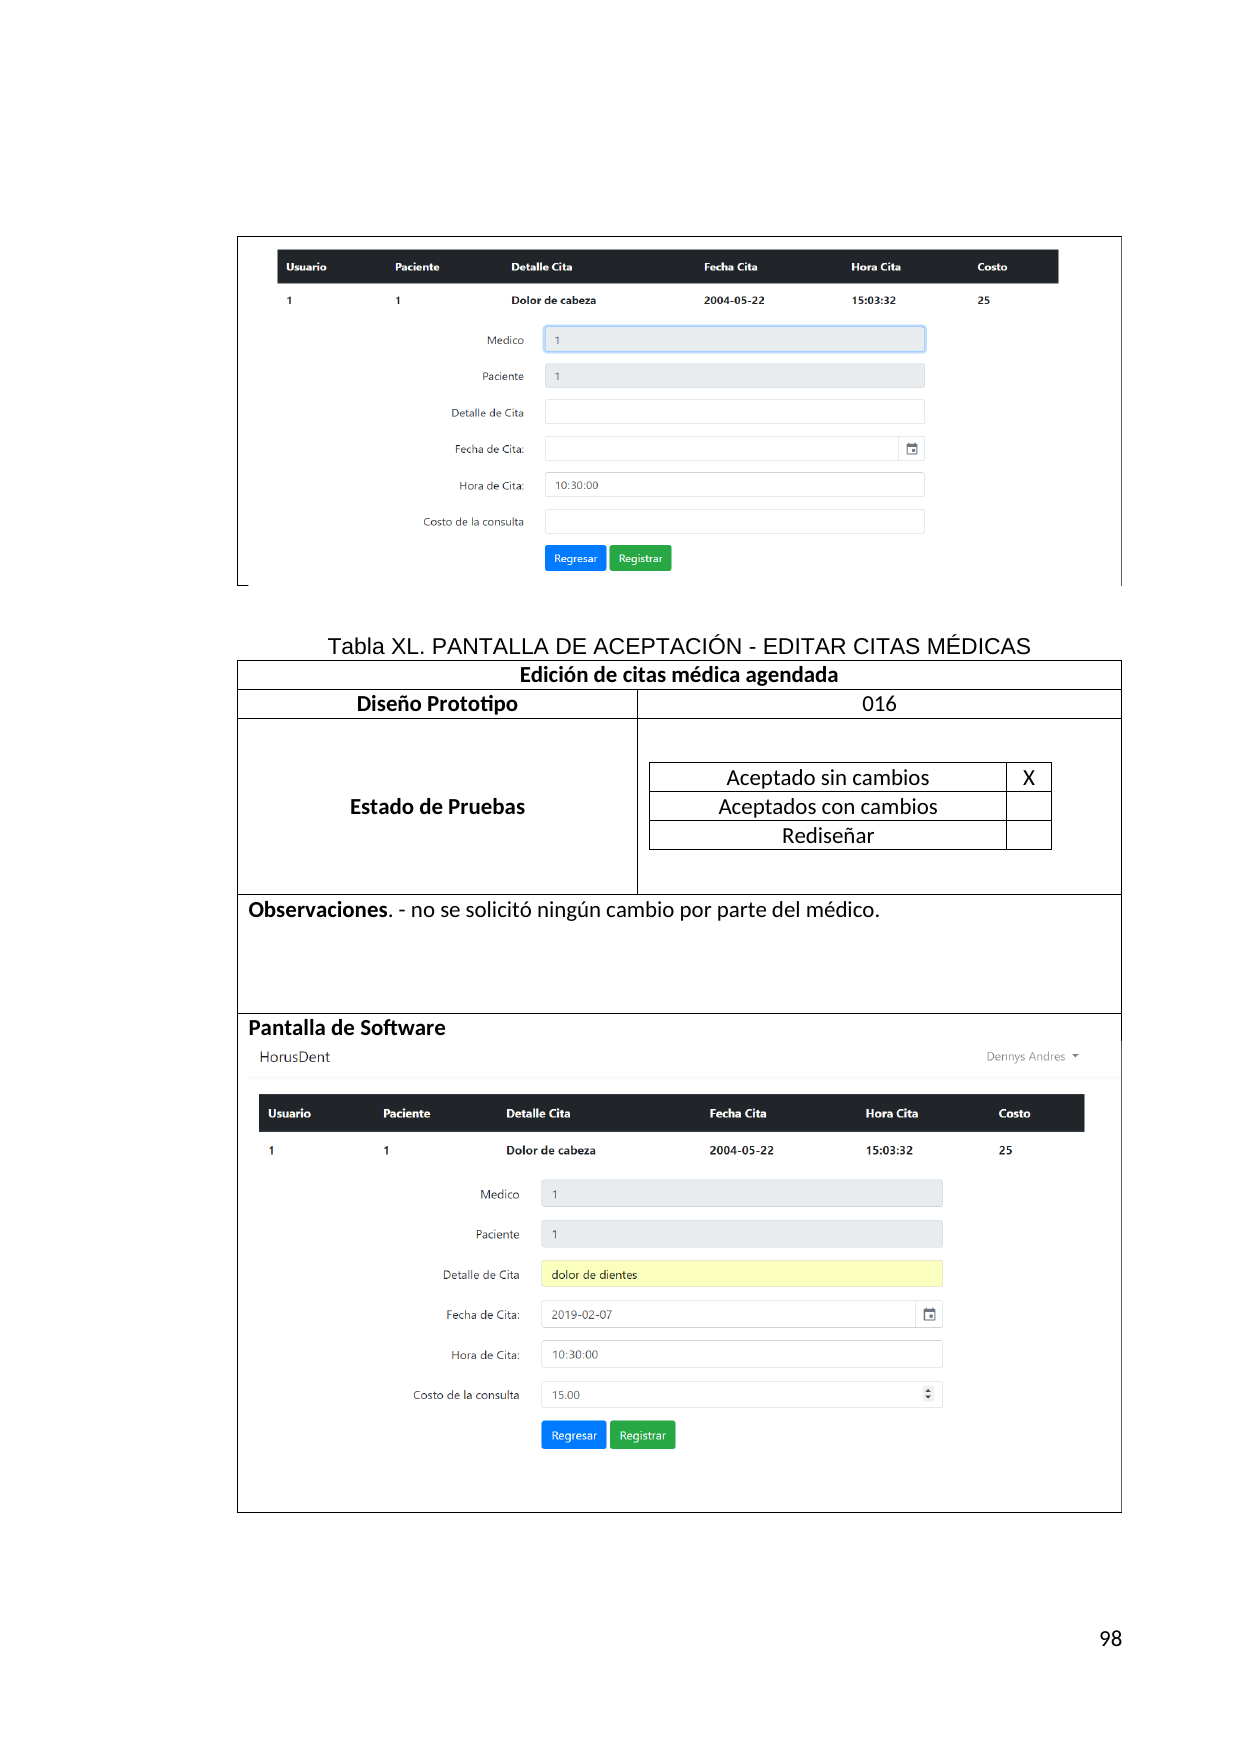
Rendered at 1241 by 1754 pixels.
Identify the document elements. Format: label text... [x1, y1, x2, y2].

table_cell Pantalla de Software [238, 1014, 1121, 1512]
text Tabla XL. PANTALLA DE ACEPTACIÓN - EDITAR CITAS MÉDICAS [236, 633, 1122, 659]
table_cell 016 [638, 690, 1121, 718]
table_cell Observaciones. - no se solicitó ningún cambio por parte del médico. [238, 895, 1121, 1012]
picture [248, 1041, 1122, 1512]
table_cell Diseño Prototipo [238, 690, 637, 718]
table_cell [638, 719, 1121, 894]
table_header Edición de citas médica agendada [238, 661, 1121, 688]
picture [248, 237, 1122, 586]
table_cell Estado de Pruebas [238, 719, 637, 894]
